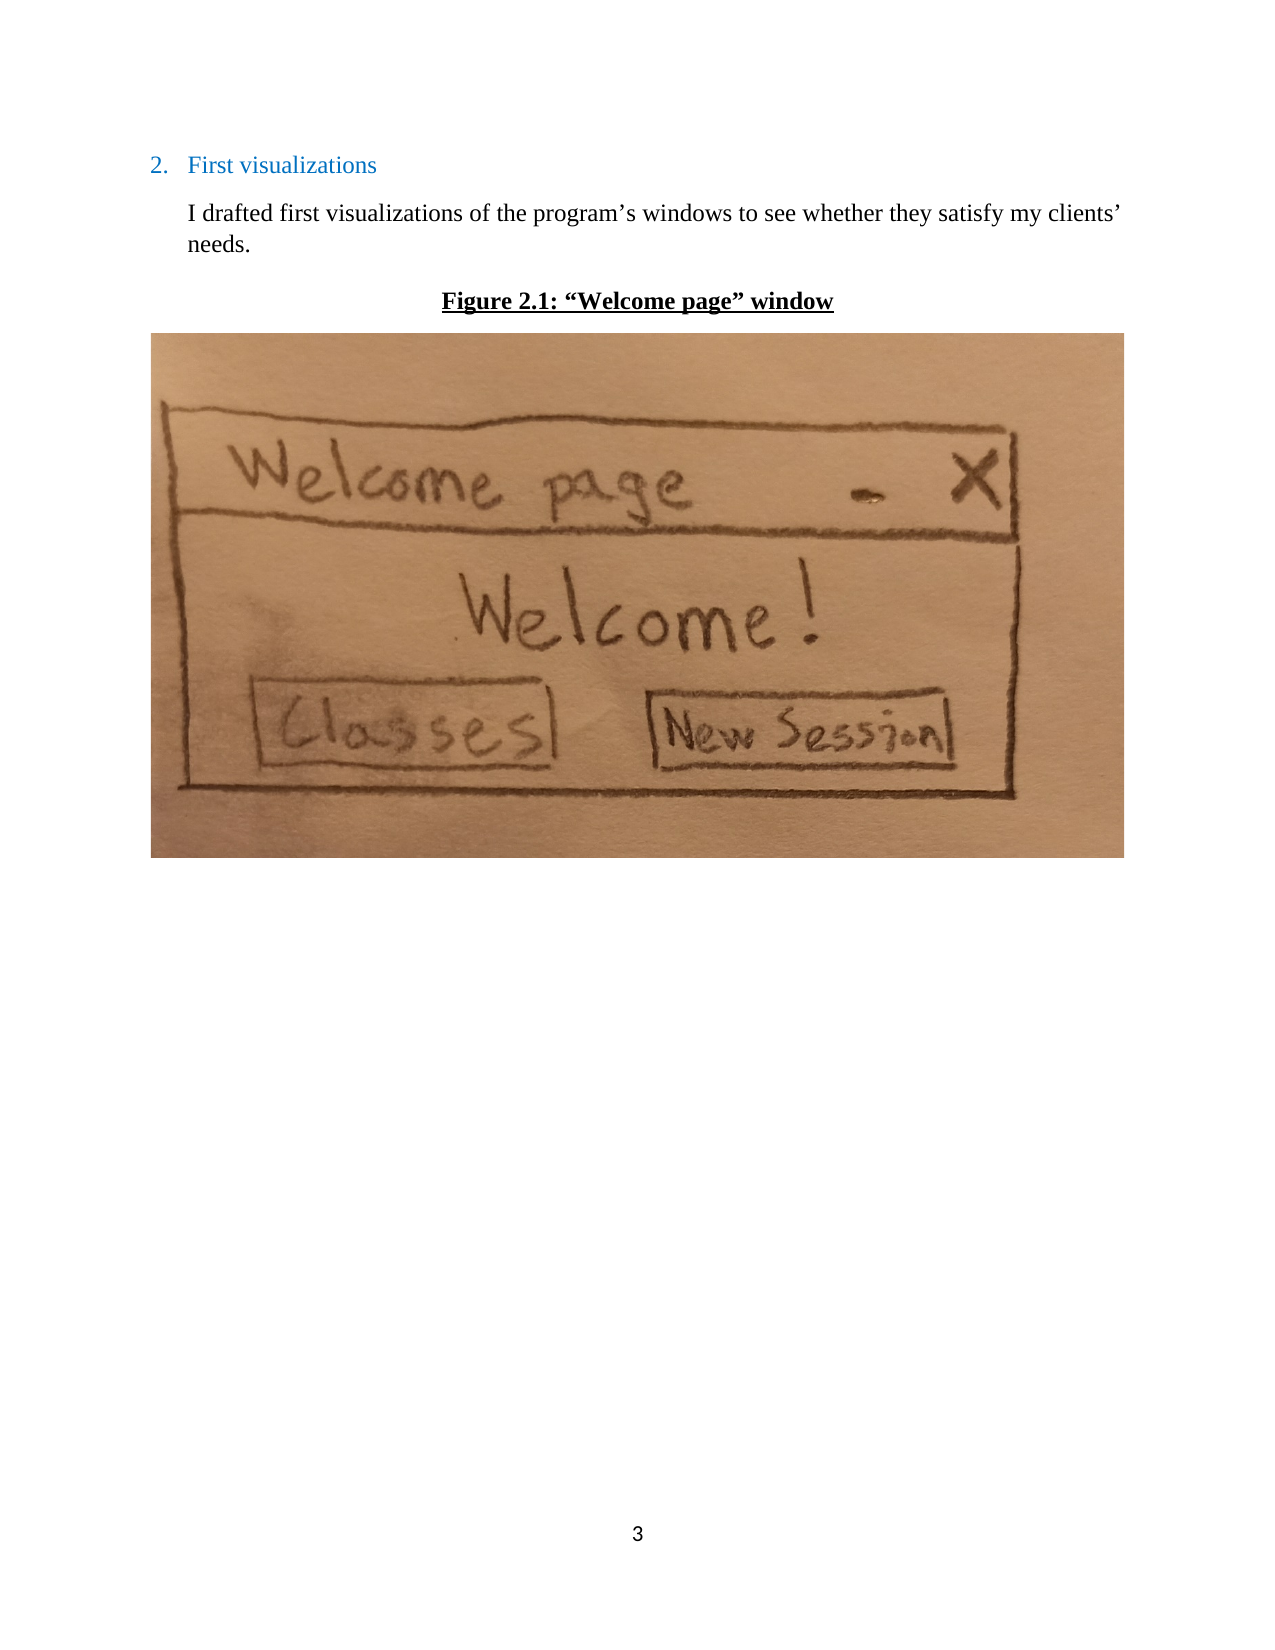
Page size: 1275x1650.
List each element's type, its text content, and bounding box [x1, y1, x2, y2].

list I drafted first visualizations of the program’s windows to see whether they satisfy my clients’ needs. [187, 198, 1125, 257]
picture [150, 333, 1125, 858]
subtitle First visualizations [150, 150, 1125, 179]
